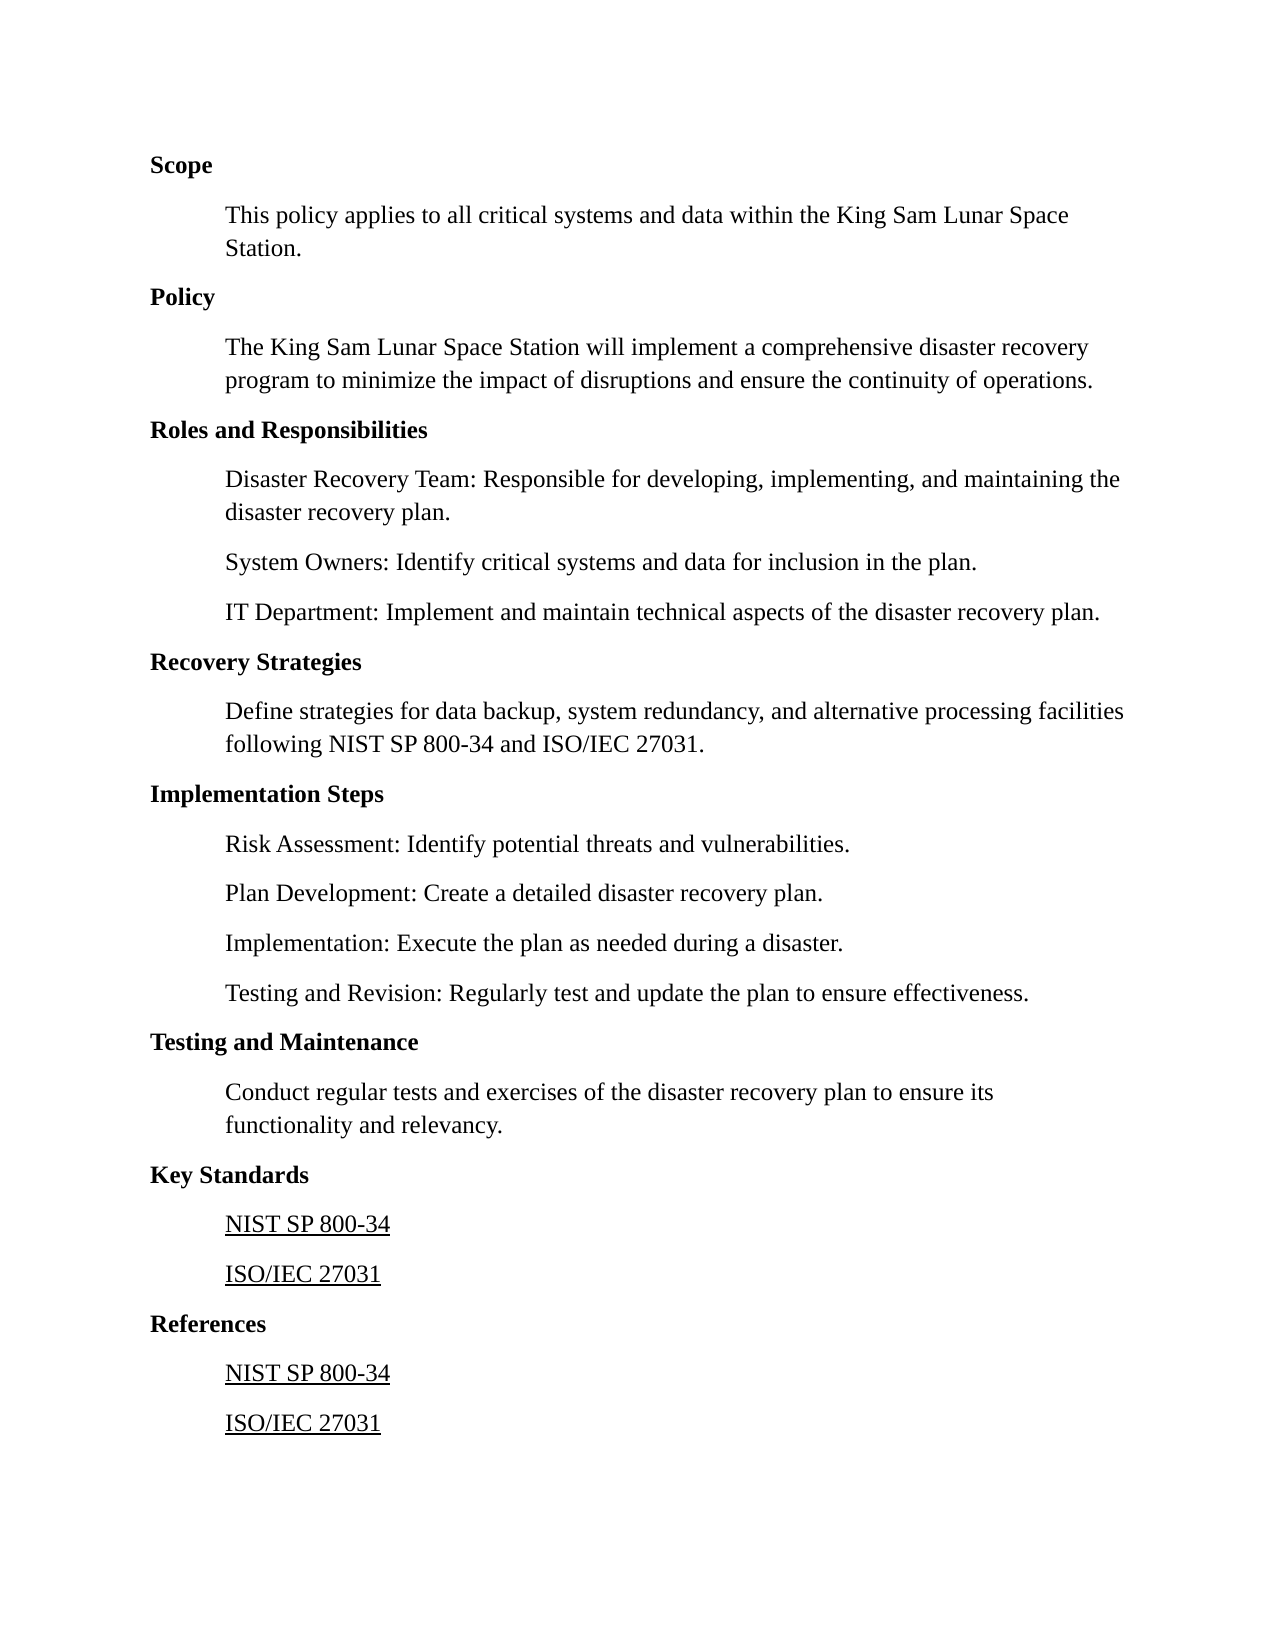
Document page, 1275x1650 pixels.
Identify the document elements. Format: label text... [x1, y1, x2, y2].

text ISO/IEC 27031 [225, 1259, 1125, 1288]
text Testing and Revision: Regularly test and update the plan to ensure effectiveness. [225, 978, 1125, 1006]
text Key Standards [150, 1160, 1125, 1188]
text Roles and Responsibilities [150, 415, 1125, 443]
text NIST SP 800-34 [225, 1358, 1125, 1387]
text The King Sam Lunar Space Station will implement a comprehensive disaster recovery program to minimize the impact of disruptions and ensure the continuity of operations. [225, 332, 1125, 394]
text Plan Development: Create a detailed disaster recovery plan. [225, 878, 1125, 907]
text Disaster Recovery Team: Responsible for developing, implementing, and maintaining the disaster recovery plan. [225, 464, 1125, 526]
text Implementation: Execute the plan as needed during a disaster. [225, 928, 1125, 957]
text Policy [150, 282, 1125, 311]
text ISO/IEC 27031 [225, 1408, 1125, 1437]
text This policy applies to all critical systems and data within the King Sam Lunar Space Station. [225, 200, 1125, 261]
text Recovery Strategies [150, 647, 1125, 675]
text Conduct regular tests and exercises of the disaster recovery plan to ensure its functionality and relevancy. [225, 1077, 1125, 1139]
text Testing and Maintenance [150, 1027, 1125, 1056]
text NIST SP 800-34 [225, 1209, 1125, 1238]
text Scope [150, 150, 1125, 179]
text Implementation Steps [150, 779, 1125, 808]
text References [150, 1309, 1125, 1338]
text IT Department: Implement and maintain technical aspects of the disaster recovery plan. [225, 597, 1125, 626]
text System Owners: Identify critical systems and data for inclusion in the plan. [225, 547, 1125, 576]
text Define strategies for data backup, system redundancy, and alternative processing facilities following NIST SP 800-34 and ISO/IEC 27031. [225, 696, 1125, 758]
text Risk Assessment: Identify potential threats and vulnerabilities. [225, 829, 1125, 857]
